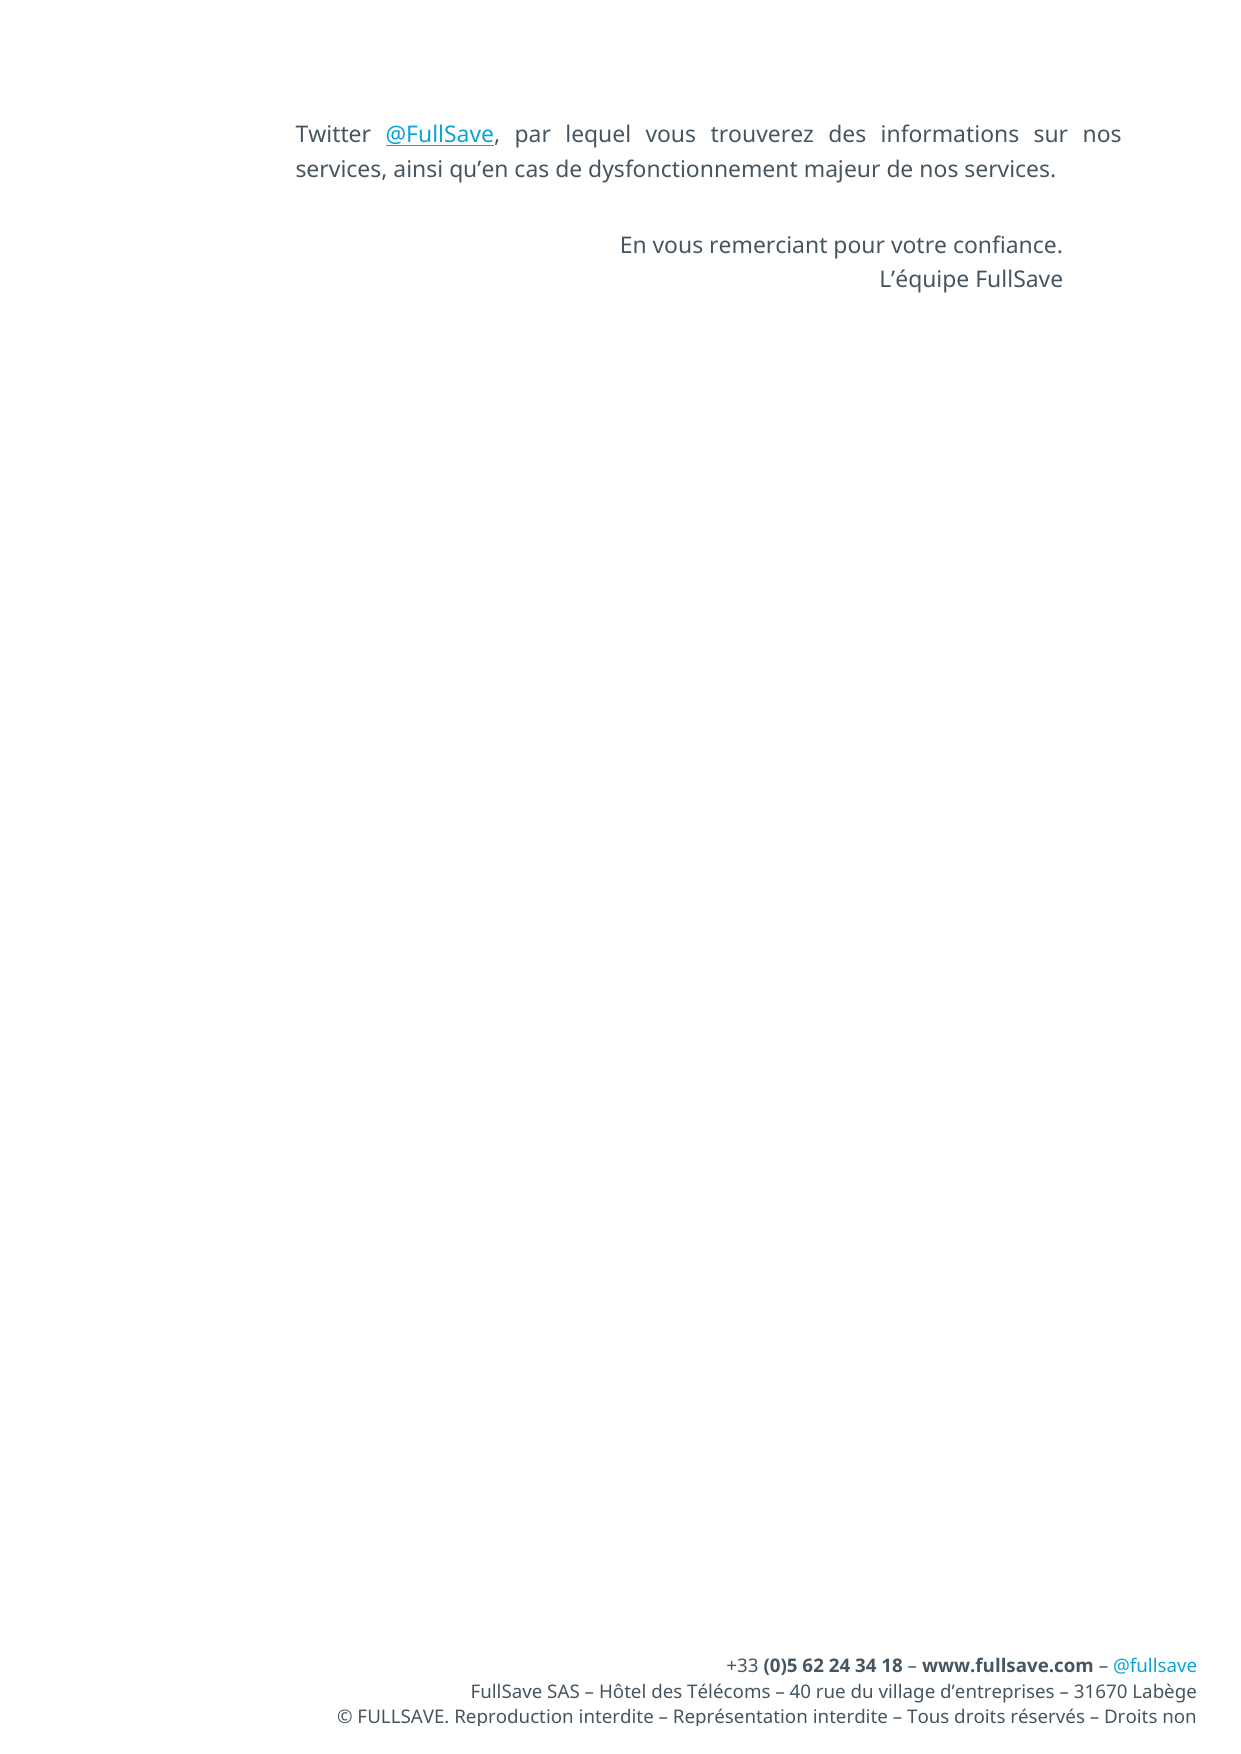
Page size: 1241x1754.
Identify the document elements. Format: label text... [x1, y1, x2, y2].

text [295, 118, 1122, 184]
text L’équipe FullSave [295, 263, 1063, 294]
text En vous remerciant pour votre confiance. [295, 228, 1063, 260]
